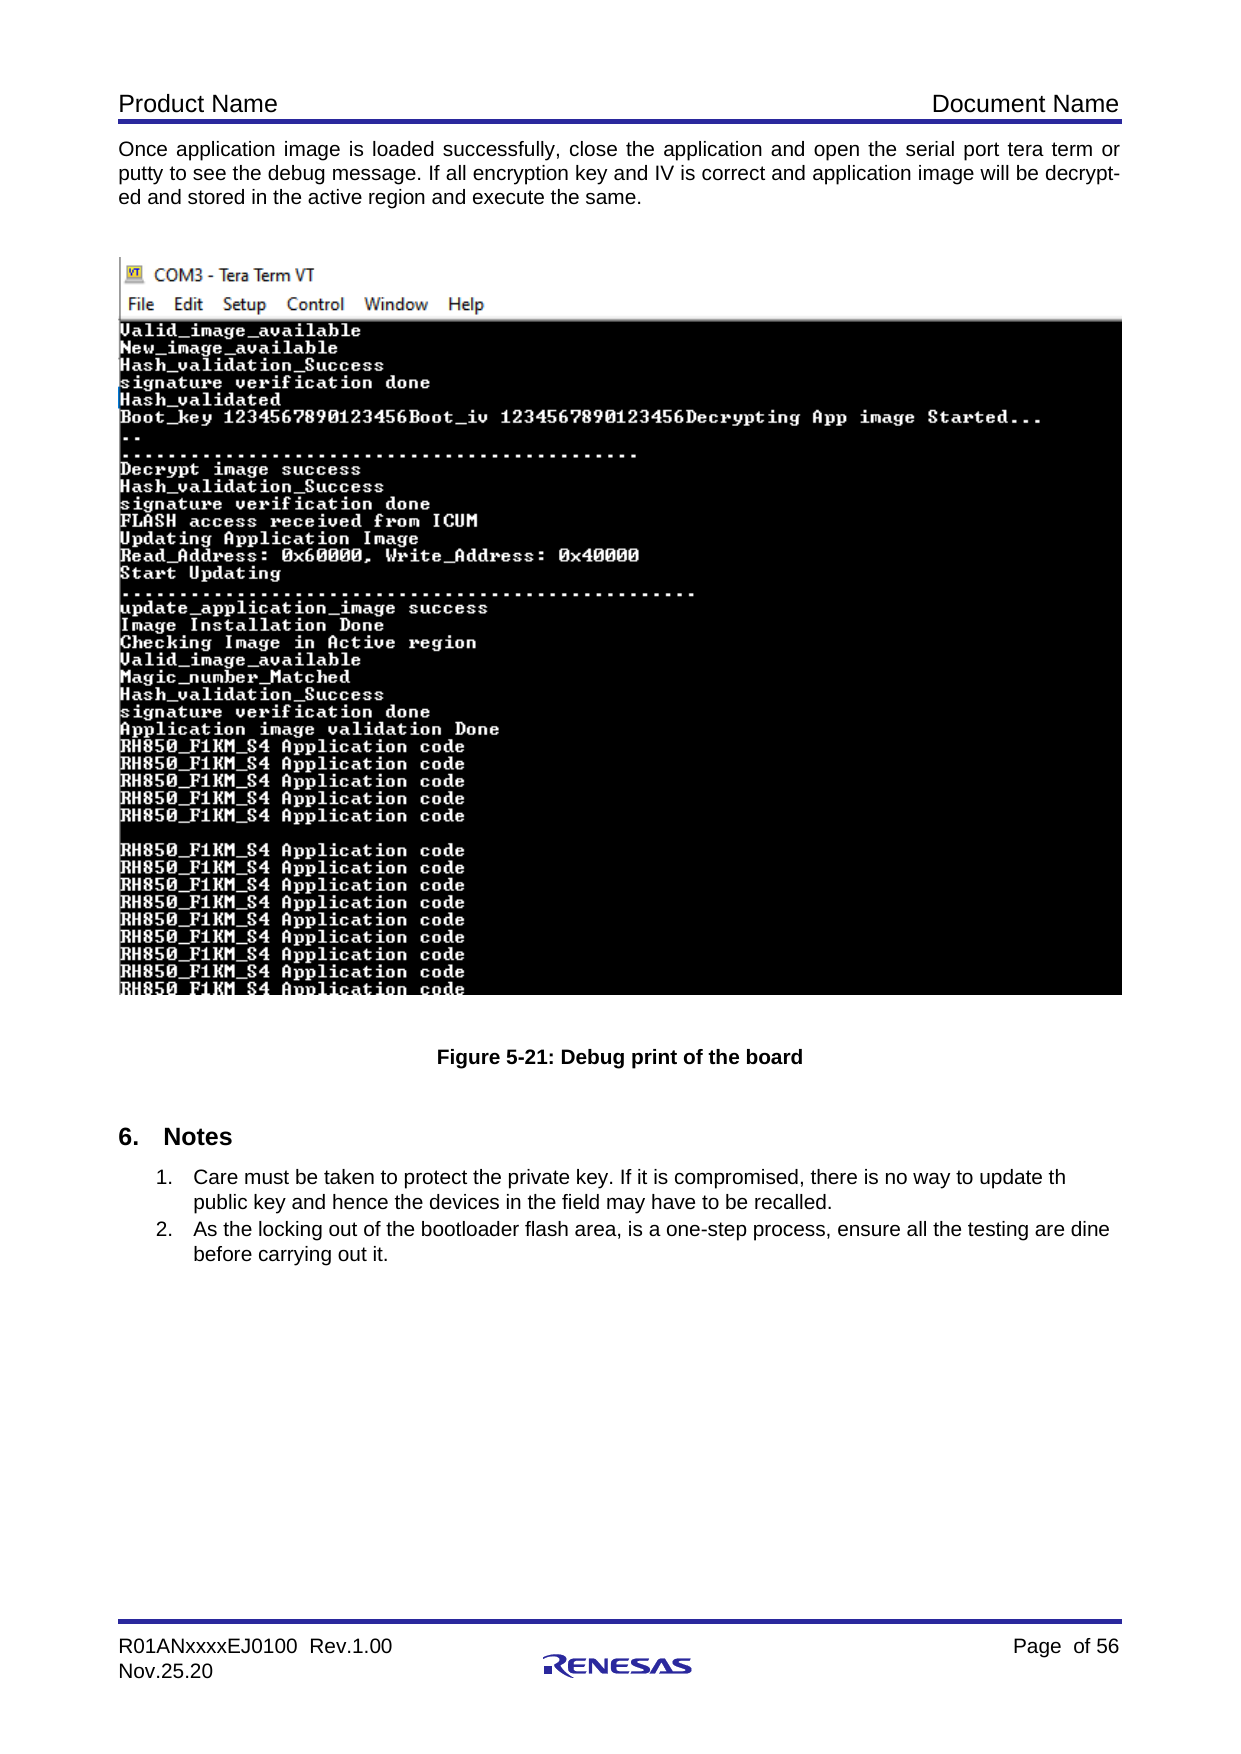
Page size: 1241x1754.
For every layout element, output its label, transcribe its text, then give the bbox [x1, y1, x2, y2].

picture [118, 257, 1122, 995]
list Care must be taken to protect the private key. If it is compromised, there is no way to update th public key and hence the devices in the field may have to be recalled. [156, 1163, 1122, 1213]
text Once application image is loaded successfully, close the application and open the serial port tera term or putty to see the debug message. If all encryption key and IV is correct and application image will be decrypt-ed and stored in the active region and execute the same. [118, 137, 1122, 208]
title Figure 5-21: Debug print of the board [118, 1043, 1122, 1068]
subtitle Notes [118, 1122, 1122, 1151]
list As the locking out of the bootloader flash area, is a one-step process, ensure all the testing are dine before carrying out it. [156, 1216, 1122, 1266]
